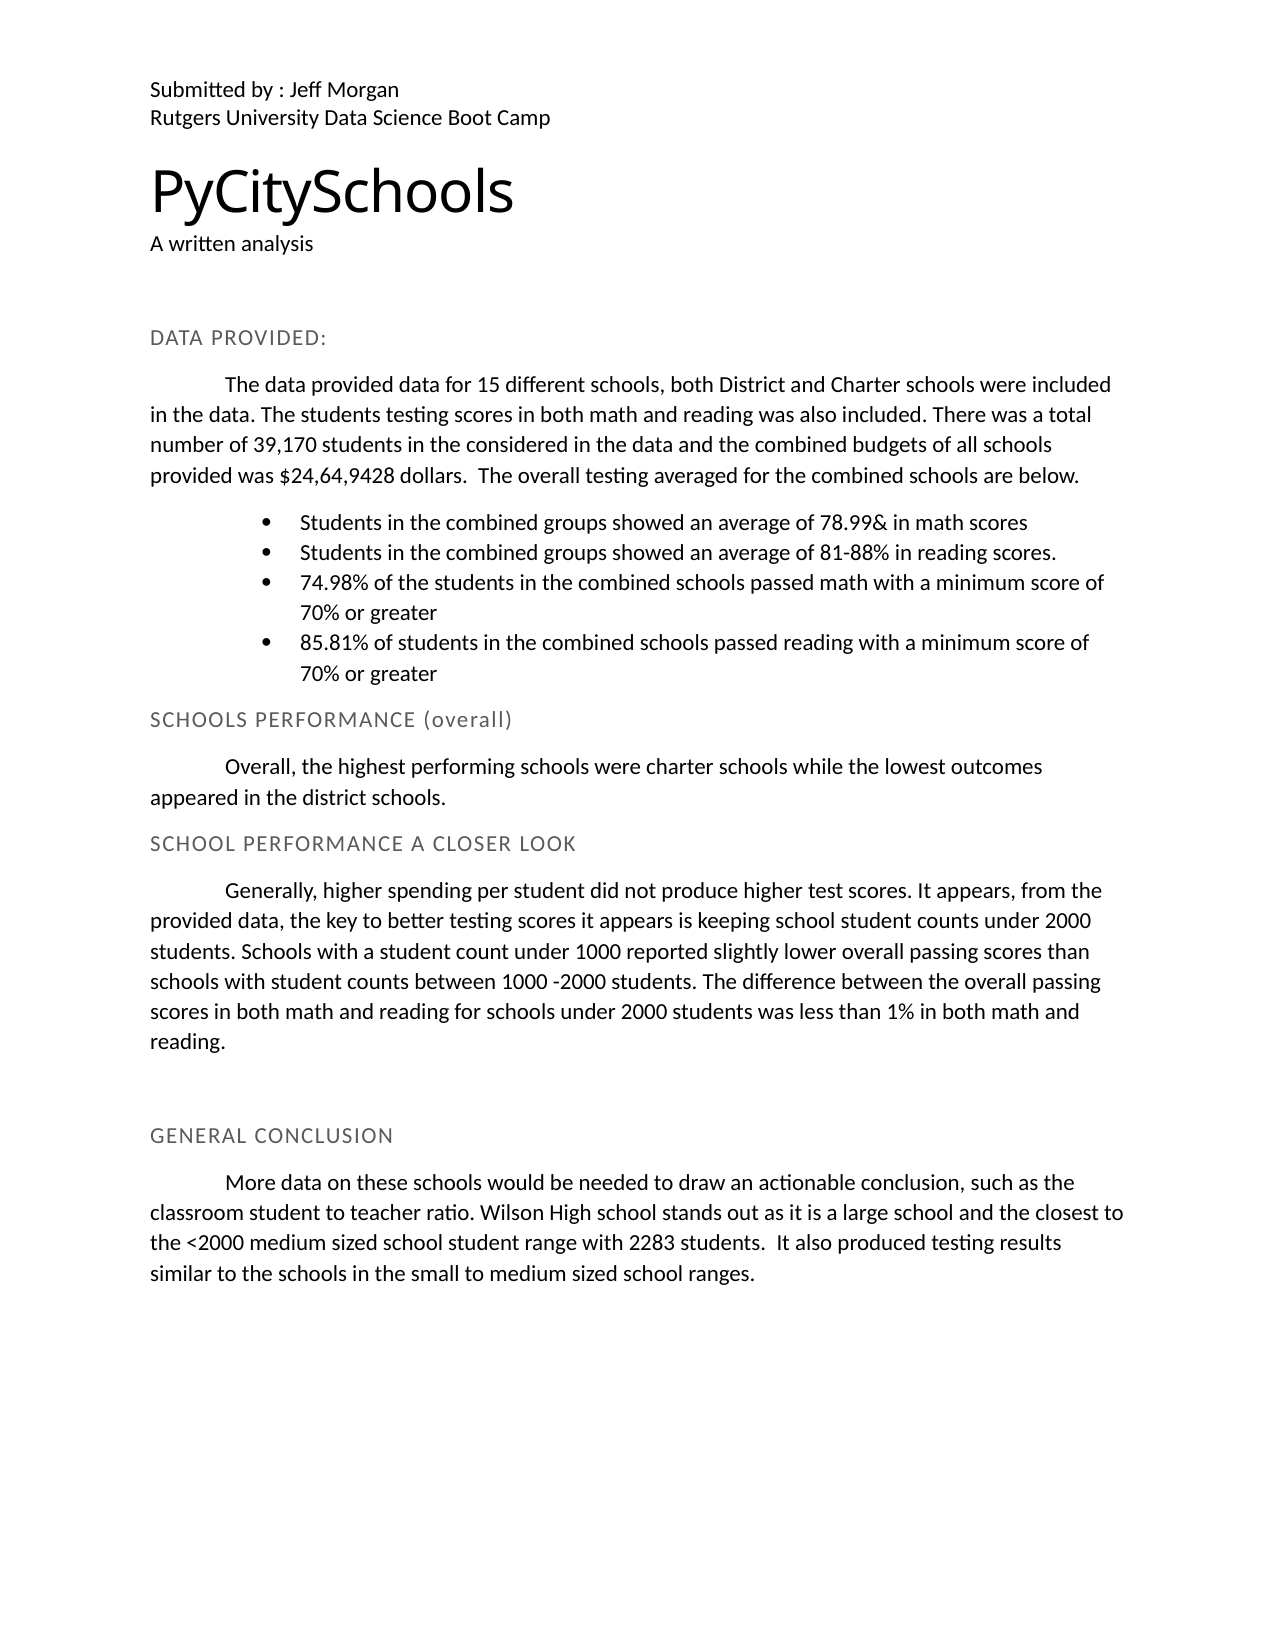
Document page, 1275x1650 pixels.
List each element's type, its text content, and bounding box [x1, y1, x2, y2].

list Students in the combined groups showed an average of 81-88% in reading scores. [262, 538, 1125, 566]
subtitle SCHOOL PERFORMANCE A CLOSER LOOK [150, 829, 1125, 857]
text Overall, the highest performing schools were charter schools while the lowest outcomes appeared in the district schools. [150, 752, 1125, 811]
list 74.98% of the students in the combined schools passed math with a minimum score of 70% or greater [262, 568, 1125, 626]
text Generally, higher spending per student did not produce higher test scores. It appears, from the provided data, the key to better testing scores it appears is keeping school student counts under 2000 students. Schools with a student count under 1000 reported slightly lower overall passing scores than schools with student counts between 1000 -2000 students. The difference between the overall passing scores in both math and reading for schools under 2000 students was less than 1% in both math and reading. [150, 876, 1125, 1055]
list Students in the combined groups showed an average of 78.99& in math scores [262, 508, 1125, 536]
text The data provided data for 15 different schools, both District and Charter schools were included in the data. The students testing scores in both math and reading was also included. There was a total number of 39,170 students in the considered in the data and the combined budgets of all schools provided was $24,64,9428 dollars. The overall testing averaged for the combined schools are below. [150, 370, 1125, 489]
title PyCitySchools [150, 150, 1125, 229]
text A written analysis [150, 229, 1125, 257]
subtitle GENERAL CONCLUSION [150, 1121, 1125, 1149]
text More data on these schools would be needed to draw an actionable conclusion, such as the classroom student to teacher ratio. Wilson High school stands out as it is a large school and the closest to the <2000 medium sized school student range with 2283 students. It also produced testing results similar to the schools in the small to medium sized school ranges. [150, 1168, 1125, 1287]
subtitle DATA PROVIDED: [150, 323, 1125, 351]
list 85.81% of students in the combined schools passed reading with a minimum score of 70% or greater [262, 628, 1125, 687]
subtitle SCHOOLS PERFORMANCE (overall) [150, 706, 1125, 733]
